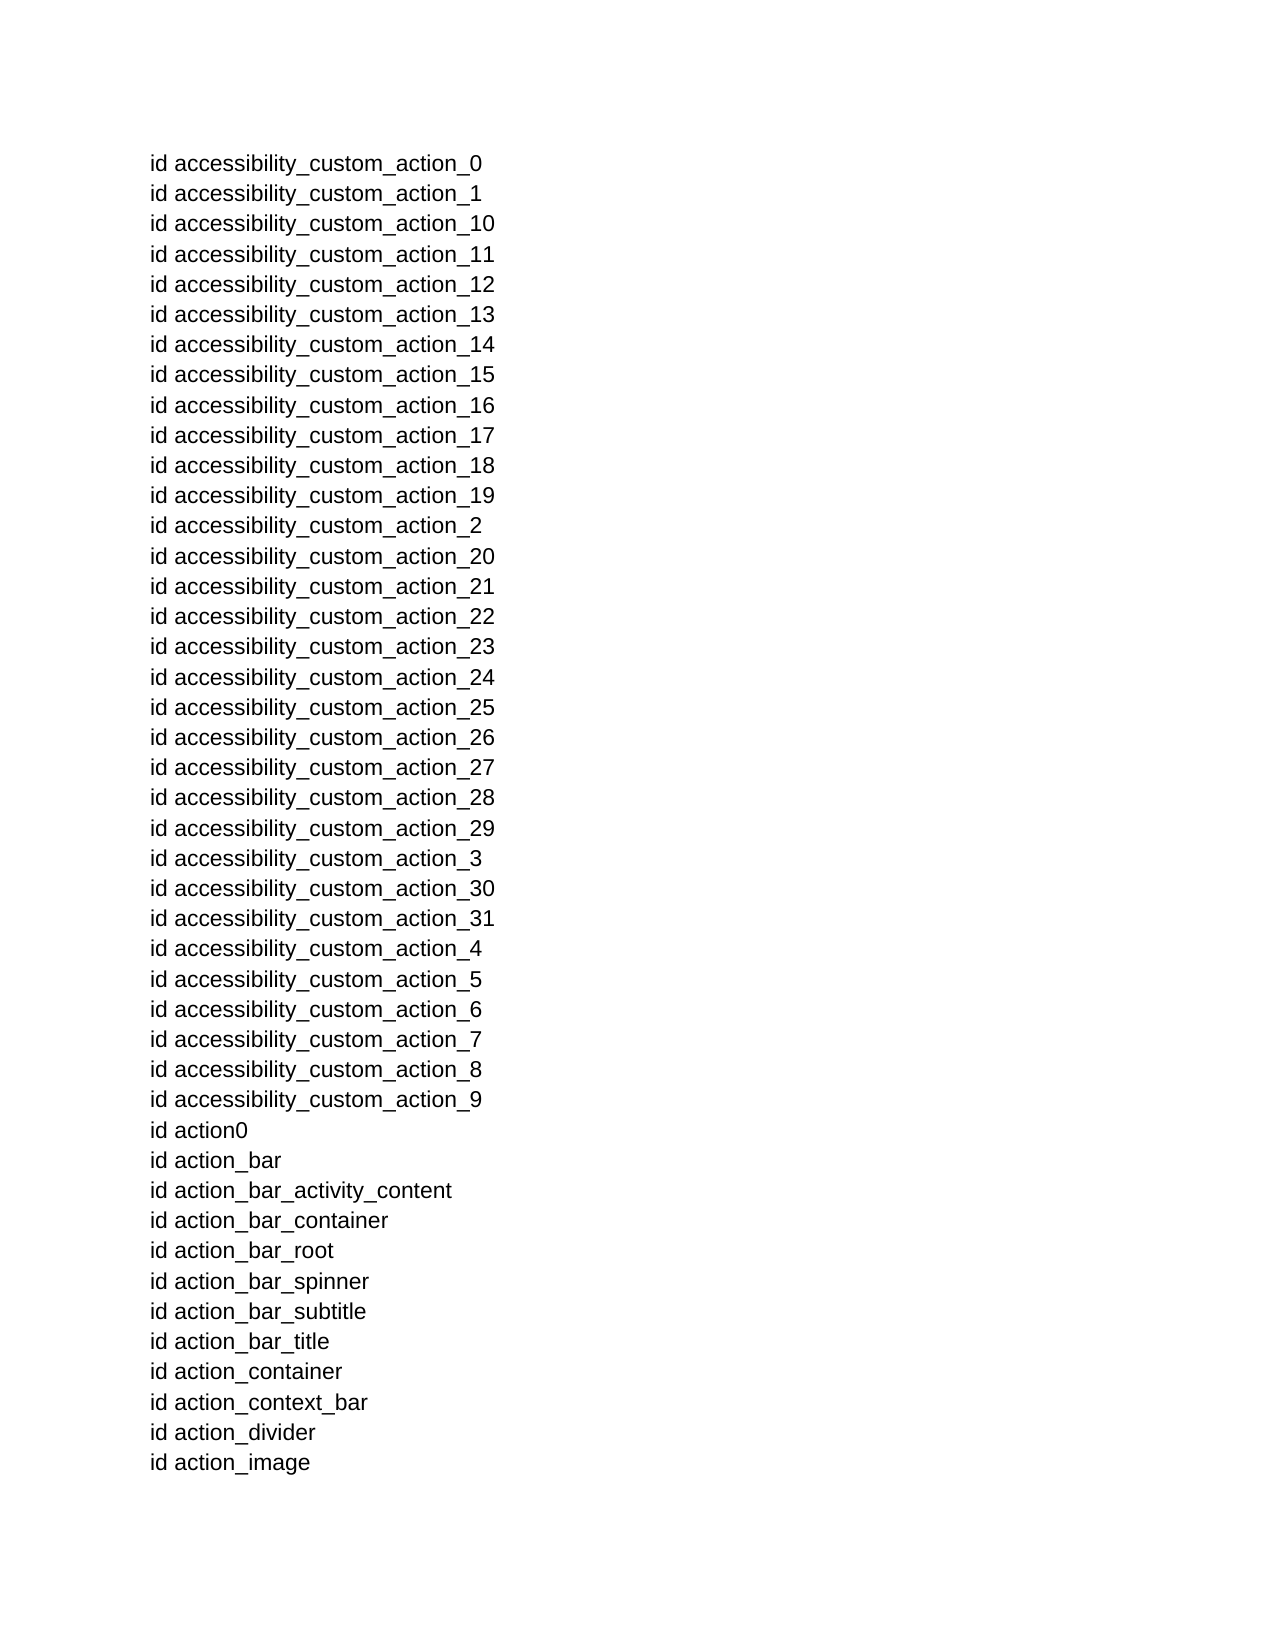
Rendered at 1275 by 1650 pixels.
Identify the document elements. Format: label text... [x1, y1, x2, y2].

text id accessibility_custom_action_28 [150, 784, 1125, 811]
text id accessibility_custom_action_8 [150, 1056, 1125, 1083]
text id action_context_bar [150, 1388, 1125, 1415]
text id action_divider [150, 1419, 1125, 1445]
text id accessibility_custom_action_17 [150, 422, 1125, 448]
text id accessibility_custom_action_13 [150, 301, 1125, 327]
text id action_image [150, 1449, 1125, 1475]
text id accessibility_custom_action_22 [150, 603, 1125, 629]
text id accessibility_custom_action_4 [150, 935, 1125, 962]
text id accessibility_custom_action_18 [150, 452, 1125, 478]
text id action_bar_spinner [150, 1268, 1125, 1294]
text id accessibility_custom_action_5 [150, 966, 1125, 992]
text id accessibility_custom_action_19 [150, 482, 1125, 509]
text id action_bar_root [150, 1237, 1125, 1264]
text id action_bar_container [150, 1207, 1125, 1234]
text id action_bar_activity_content [150, 1177, 1125, 1203]
text id action_bar_subtitle [150, 1298, 1125, 1324]
text id accessibility_custom_action_27 [150, 754, 1125, 781]
text id accessibility_custom_action_26 [150, 724, 1125, 750]
text id action_bar_title [150, 1328, 1125, 1354]
text id accessibility_custom_action_25 [150, 694, 1125, 720]
text id accessibility_custom_action_31 [150, 905, 1125, 932]
text id accessibility_custom_action_20 [150, 543, 1125, 569]
text id accessibility_custom_action_24 [150, 663, 1125, 690]
text id accessibility_custom_action_11 [150, 241, 1125, 267]
text id accessibility_custom_action_1 [150, 180, 1125, 207]
text id accessibility_custom_action_14 [150, 331, 1125, 358]
text id accessibility_custom_action_23 [150, 633, 1125, 660]
text id accessibility_custom_action_0 [150, 150, 1125, 176]
text id action0 [150, 1117, 1125, 1143]
text id accessibility_custom_action_29 [150, 814, 1125, 841]
text id accessibility_custom_action_7 [150, 1026, 1125, 1052]
text id accessibility_custom_action_6 [150, 996, 1125, 1022]
text id accessibility_custom_action_16 [150, 392, 1125, 418]
text id action_bar [150, 1147, 1125, 1173]
text id action_container [150, 1358, 1125, 1385]
text id accessibility_custom_action_12 [150, 271, 1125, 297]
text id accessibility_custom_action_15 [150, 361, 1125, 388]
text id accessibility_custom_action_3 [150, 845, 1125, 871]
text id accessibility_custom_action_9 [150, 1086, 1125, 1113]
text id accessibility_custom_action_21 [150, 573, 1125, 599]
text id accessibility_custom_action_10 [150, 210, 1125, 237]
text id accessibility_custom_action_2 [150, 512, 1125, 539]
text id accessibility_custom_action_30 [150, 875, 1125, 901]
